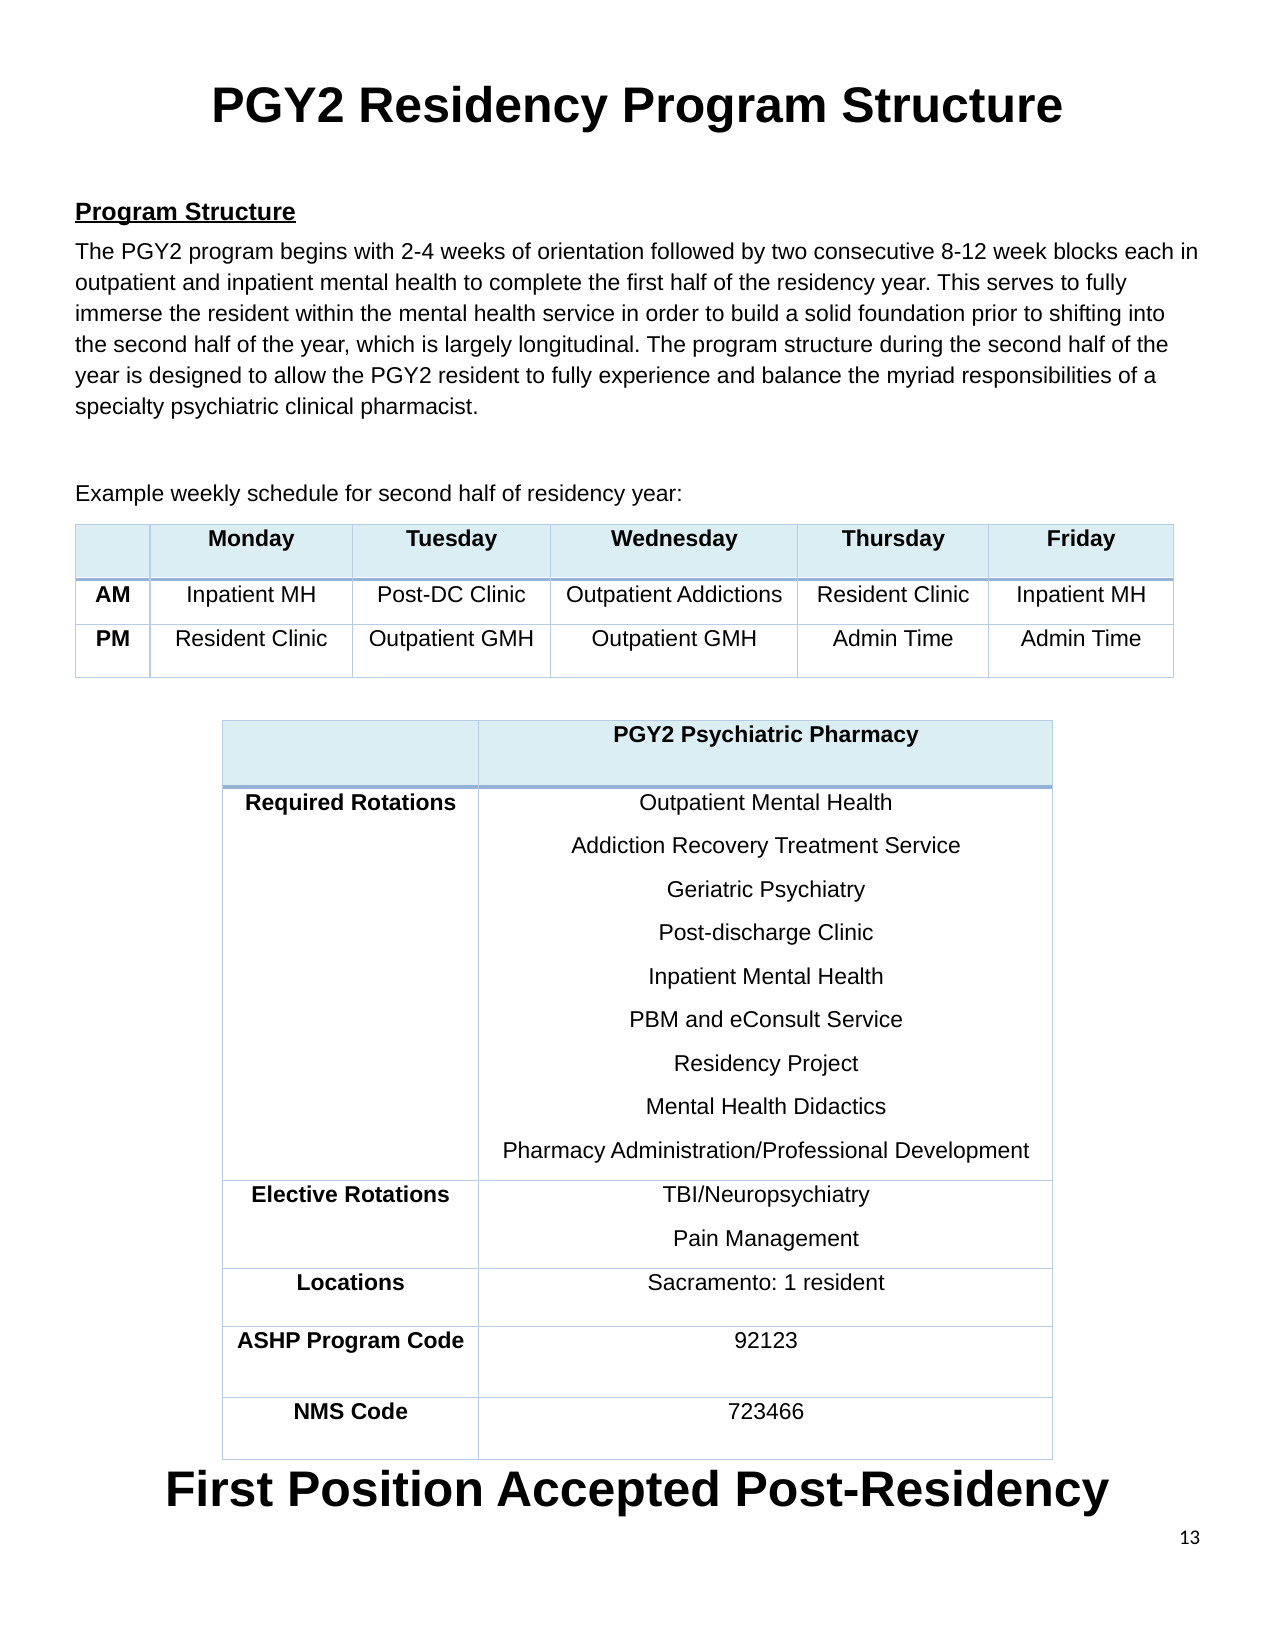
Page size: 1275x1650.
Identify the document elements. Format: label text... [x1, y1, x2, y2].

table_cell Resident Clinic [151, 625, 352, 677]
text Example weekly schedule for second half of residency year: [75, 480, 1200, 506]
table_header Tuesday [353, 525, 550, 577]
table_header PGY2 Psychiatric Pharmacy [479, 721, 1052, 785]
table_cell Inpatient MH [151, 581, 352, 624]
table_cell Admin Time [798, 625, 988, 677]
table_cell 92123 [479, 1327, 1052, 1397]
text The PGY2 program begins with 2-4 weeks of orientation followed by two consecutive 8-12 week blocks each in outpatient and inpatient mental health to complete the first half of the residency year. This serves to fully immerse the resident within the mental health service in order to build a solid foundation prior to shifting into the second half of the year, which is largely longitudinal. The program structure during the second half of the year is designed to allow the PGY2 resident to fully experience and balance the myriad responsibilities of a specialty psychiatric clinical pharmacist. [75, 238, 1200, 419]
table_header Monday [151, 525, 352, 577]
table_cell Required Rotations [223, 789, 478, 1180]
table_cell Locations [223, 1269, 478, 1326]
table_header [76, 525, 149, 577]
table_header Friday [989, 525, 1173, 577]
table_header [223, 721, 478, 785]
table_cell Admin Time [989, 625, 1173, 677]
table_cell 723466 [479, 1398, 1052, 1459]
table_cell Outpatient GMH [551, 625, 797, 677]
table_cell AM [76, 581, 149, 624]
text PGY2 Residency Program Structure [75, 75, 1200, 132]
text First Position Accepted Post-Residency [75, 1460, 1200, 1517]
table_cell Sacramento: 1 resident [479, 1269, 1052, 1326]
table_cell NMS Code [223, 1398, 478, 1459]
table_cell Elective Rotations [223, 1181, 478, 1268]
table_cell Inpatient MH [989, 581, 1173, 624]
table_cell Post-DC Clinic [353, 581, 550, 624]
table_cell PM [76, 625, 149, 677]
table_cell Outpatient Mental Health Addiction Recovery Treatment Service Geriatric Psychiatry Post-discharge Clinic Inpatient Mental Health PBM and eConsult Service Residency Project Mental Health Didactics Pharmacy Administration/Professional Development [479, 789, 1052, 1180]
table_cell Outpatient GMH [353, 625, 550, 677]
table_header Thursday [798, 525, 988, 577]
table_header Wednesday [551, 525, 797, 577]
table_cell Outpatient Addictions [551, 581, 797, 624]
text Program Structure [75, 197, 1200, 225]
table_cell ASHP Program Code [223, 1327, 478, 1397]
table_cell Resident Clinic [798, 581, 988, 624]
table_cell TBI/Neuropsychiatry Pain Management [479, 1181, 1052, 1268]
